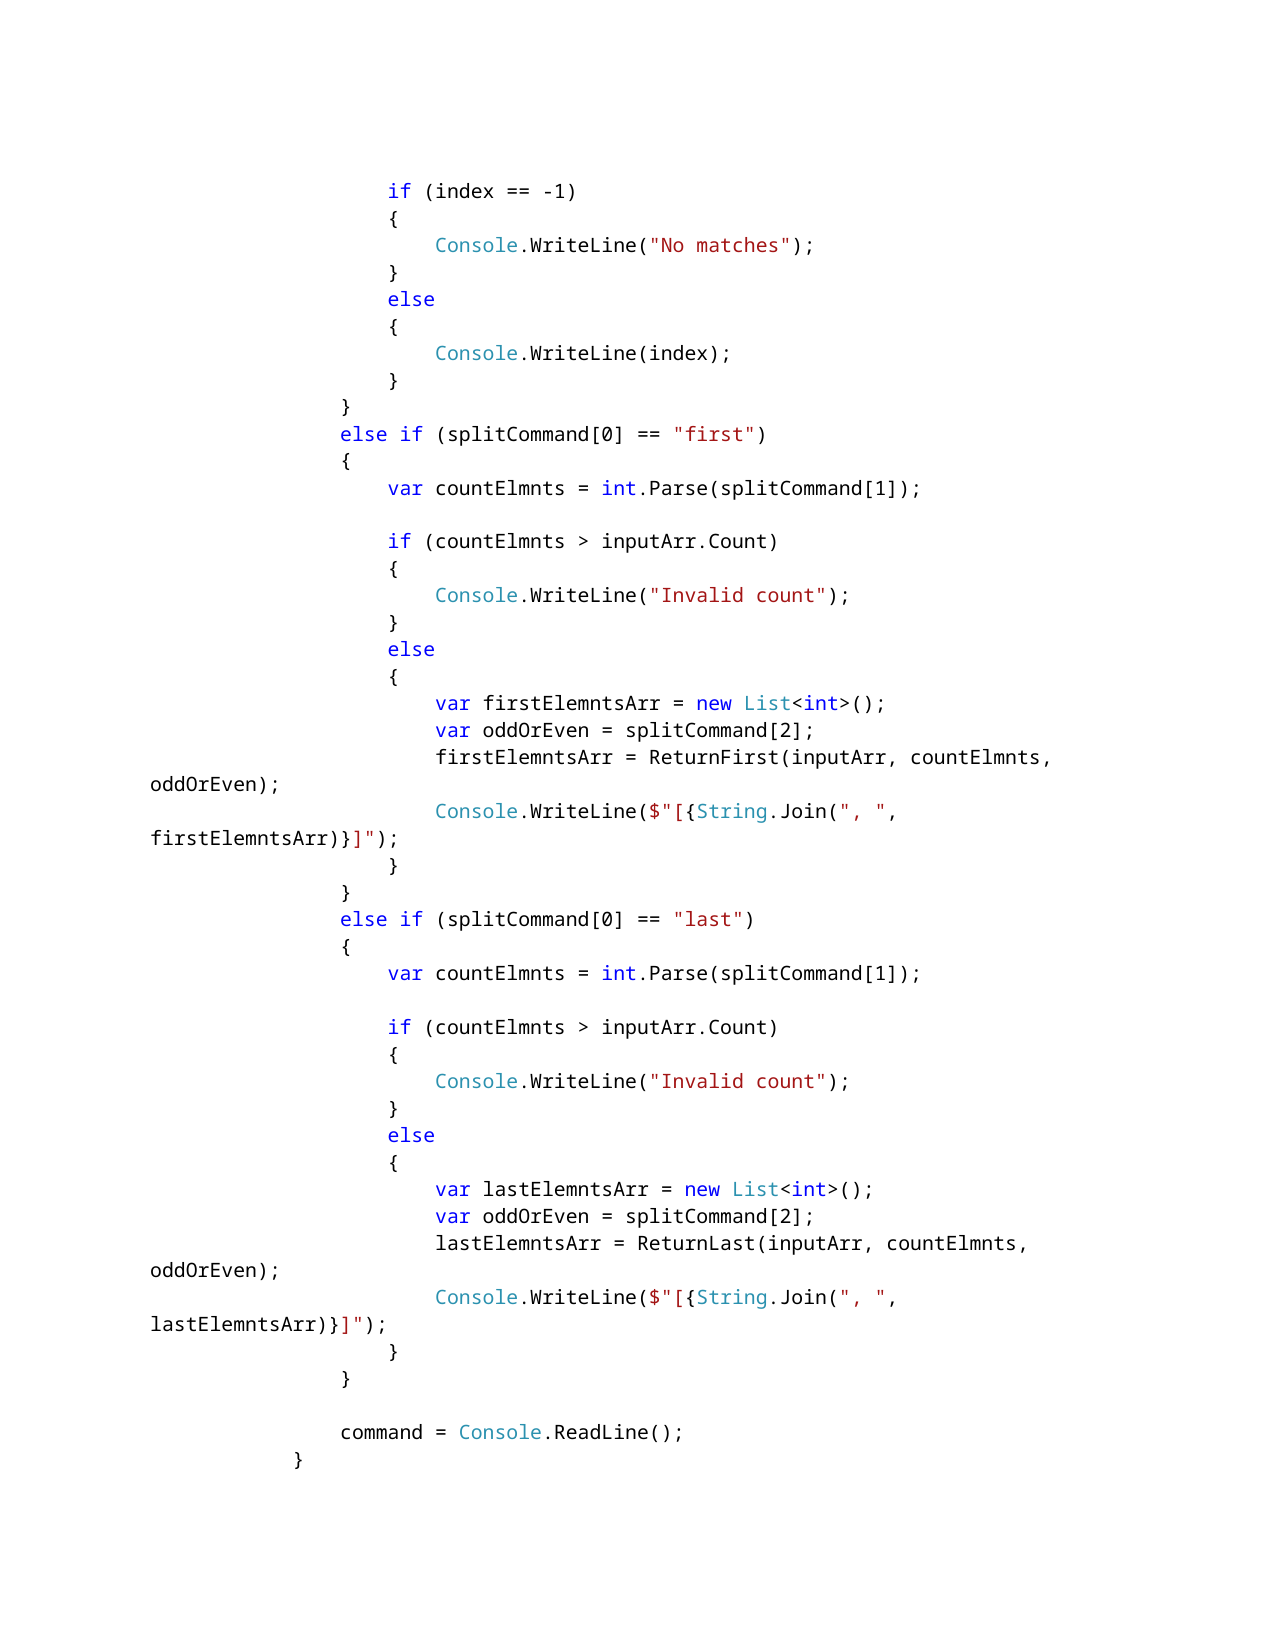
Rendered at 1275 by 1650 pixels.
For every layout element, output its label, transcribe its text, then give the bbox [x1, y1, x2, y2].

text { [150, 204, 1125, 231]
text var oddOrEven = splitCommand[2]; [150, 717, 1125, 743]
text Console.WriteLine($"[{String.Join(", ", firstElemntsArr)}]"); [150, 797, 1125, 851]
text command = Console.ReadLine(); [150, 1418, 1125, 1445]
text var countElmnts = int.Parse(splitCommand[1]); [150, 959, 1125, 986]
text } [150, 878, 1125, 905]
text } [150, 1337, 1125, 1364]
text Console.WriteLine("Invalid count"); [150, 582, 1125, 609]
text lastElemntsArr = ReturnLast(inputArr, countElmnts, oddOrEven); [150, 1229, 1125, 1283]
text } [150, 1094, 1125, 1121]
text Console.WriteLine("No matches"); [150, 231, 1125, 258]
text } [150, 366, 1125, 393]
text { [150, 932, 1125, 959]
text else [150, 285, 1125, 312]
text var firstElemntsArr = new List<int>(); [150, 689, 1125, 717]
text } [150, 851, 1125, 878]
text } [150, 258, 1125, 285]
text else if (splitCommand[0] == "last") [150, 905, 1125, 932]
text } [150, 1364, 1125, 1391]
text if (countElmnts > inputArr.Count) [150, 1013, 1125, 1040]
text } [150, 393, 1125, 420]
text { [150, 1040, 1125, 1067]
text var countElmnts = int.Parse(splitCommand[1]); [150, 474, 1125, 501]
text { [150, 447, 1125, 474]
text } [150, 609, 1125, 636]
text if (countElmnts > inputArr.Count) [150, 528, 1125, 555]
text else [150, 636, 1125, 663]
text var lastElemntsArr = new List<int>(); [150, 1175, 1125, 1202]
text if (index == -1) [150, 177, 1125, 204]
text var oddOrEven = splitCommand[2]; [150, 1202, 1125, 1229]
text { [150, 1148, 1125, 1175]
text Console.WriteLine("Invalid count"); [150, 1067, 1125, 1094]
text Console.WriteLine($"[{String.Join(", ", lastElemntsArr)}]"); [150, 1283, 1125, 1337]
text { [150, 555, 1125, 582]
text { [150, 663, 1125, 689]
text Console.WriteLine(index); [150, 339, 1125, 366]
text firstElemntsArr = ReturnFirst(inputArr, countElmnts, oddOrEven); [150, 743, 1125, 797]
text else if (splitCommand[0] == "first") [150, 420, 1125, 447]
text { [150, 312, 1125, 339]
text } [150, 1445, 1125, 1472]
text else [150, 1121, 1125, 1148]
